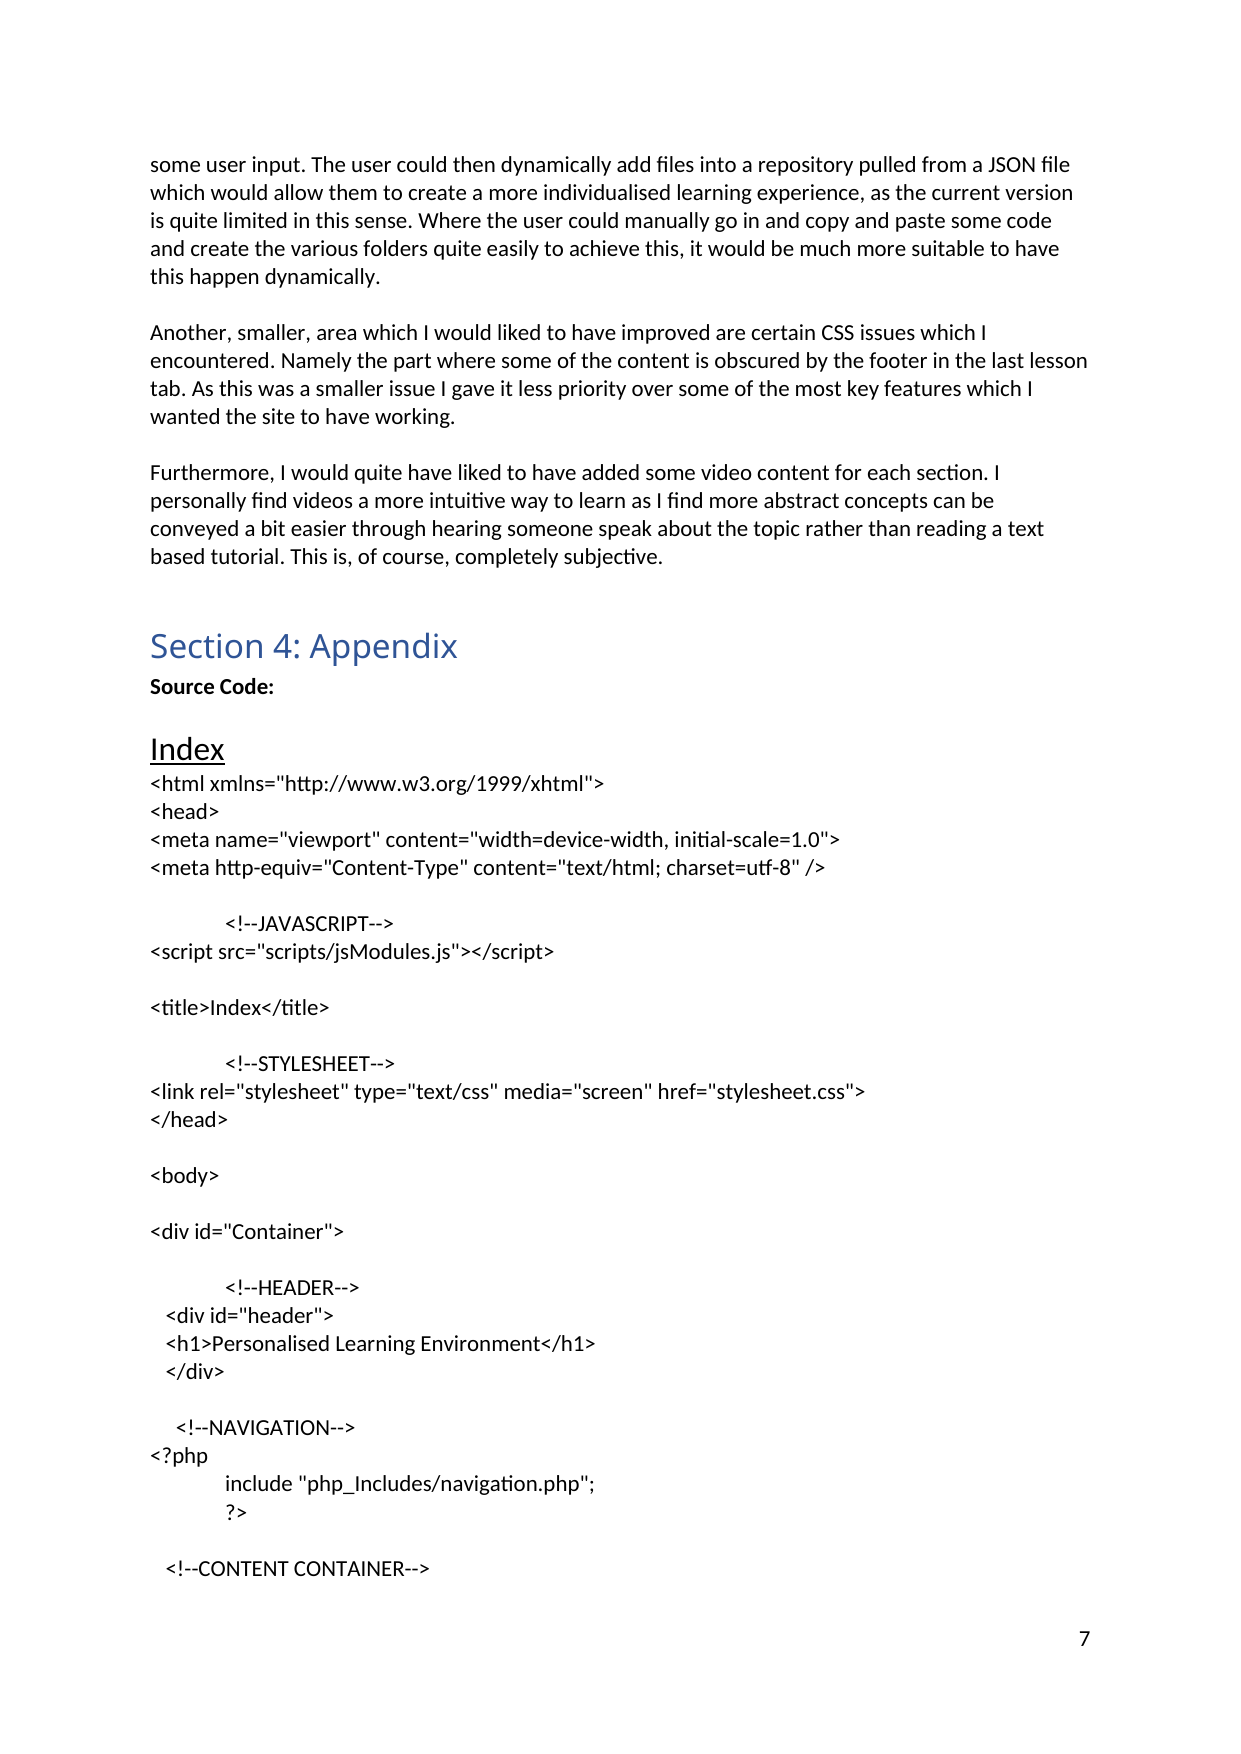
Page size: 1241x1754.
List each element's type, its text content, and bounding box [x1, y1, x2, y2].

text </head> [150, 1105, 1090, 1133]
text <div id="Container"> [150, 1217, 1090, 1245]
text <!--JAVASCRIPT--> [150, 909, 1090, 937]
text <?php [150, 1442, 1090, 1469]
text <!--HEADER--> [150, 1273, 1090, 1301]
text <!--STYLESHEET--> [150, 1049, 1090, 1077]
text <head> [150, 797, 1090, 825]
text <h1>Personalised Learning Environment</h1> [150, 1329, 1090, 1357]
text <div id="header"> [150, 1301, 1090, 1329]
text <html xmlns="http://www.w3.org/1999/xhtml"> [150, 769, 1090, 797]
text <meta http-equiv="Content-Type" content="text/html; charset=utf-8" /> [150, 853, 1090, 881]
text </div> [150, 1357, 1090, 1386]
text include "php_Includes/navigation.php"; [150, 1469, 1090, 1498]
text Source Code: [150, 672, 1090, 700]
text <!--NAVIGATION--> [150, 1413, 1090, 1442]
text <title>Index</title> [150, 993, 1090, 1021]
subtitle Section 4: Appendix [150, 623, 1090, 669]
text ?> [150, 1498, 1090, 1526]
text Another, smaller, area which I would liked to have improved are certain CSS issues which I encountered. Namely the part where some of the content is obscured by the footer in the last lesson tab. As this was a smaller issue I gave it less priority over some of the most key features which I wanted the site to have working. [150, 318, 1090, 430]
text Furthermore, I would quite have liked to have added some video content for each section. I personally find videos a more intuitive way to learn as I find more abstract concepts can be conveyed a bit easier through hearing someone speak about the topic rather than reading a text based tutorial. This is, of course, completely subjective. [150, 458, 1090, 570]
text <!--CONTENT CONTAINER--> [150, 1554, 1090, 1582]
text Index [150, 728, 1090, 769]
text <meta name="viewport" content="width=device-width, initial-scale=1.0"> [150, 825, 1090, 853]
text <body> [150, 1161, 1090, 1189]
text <link rel="stylesheet" type="text/css" media="screen" href="stylesheet.css"> [150, 1077, 1090, 1105]
text <script src="scripts/jsModules.js"></script> [150, 937, 1090, 965]
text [150, 150, 1090, 290]
